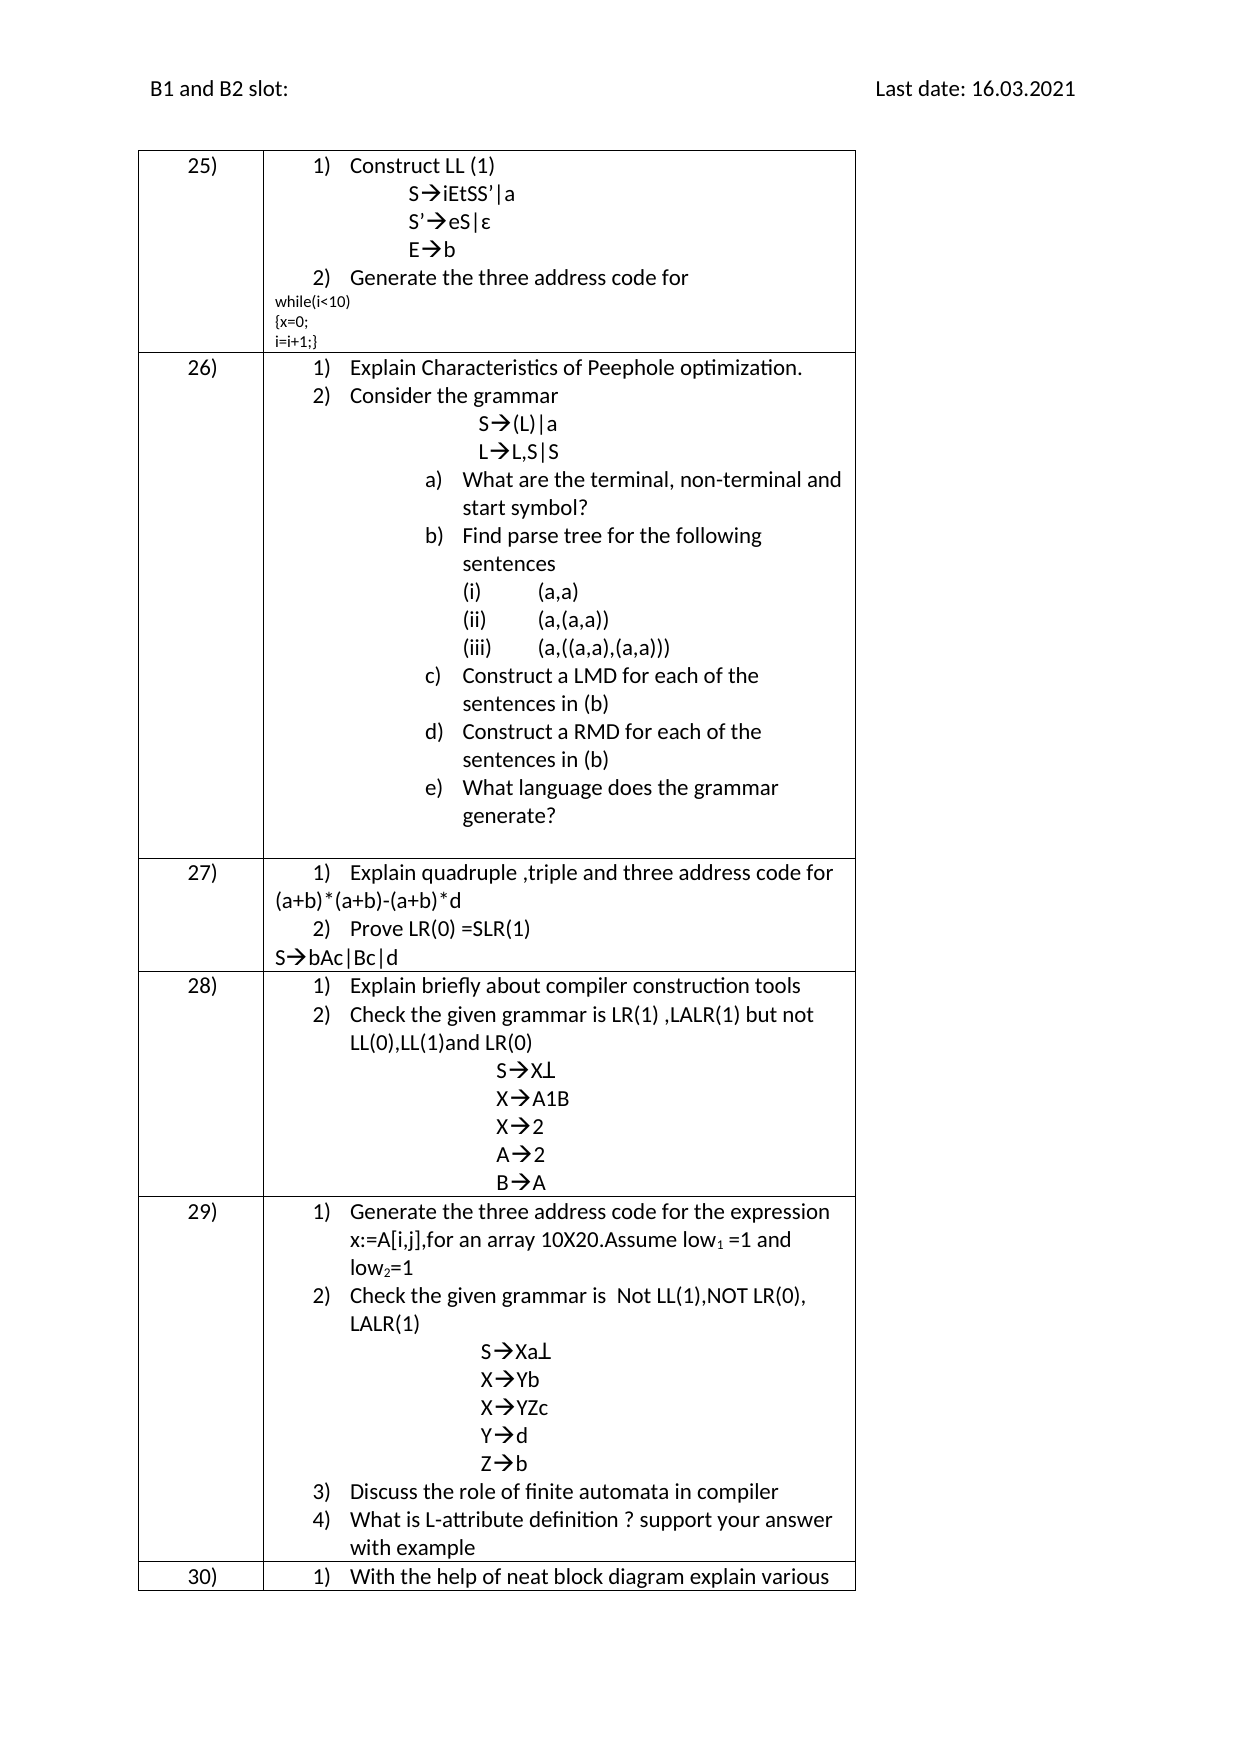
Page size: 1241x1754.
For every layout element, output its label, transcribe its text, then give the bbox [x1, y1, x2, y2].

table_cell Explain Characteristics of Peephole optimization. Consider the grammar S(L)|a LL,S|S What are the terminal, non-terminal and start symbol? Find parse tree for the following sentences (a,a) (a,(a,a)) (a,((a,a),(a,a))) Construct a LMD for each of the sentences in (b) Construct a RMD for each of the sentences in (b) What language does the grammar generate? [264, 353, 855, 857]
table_cell Explain briefly about compiler construction tools Check the given grammar is LR(1) ,LALR(1) but not LL(0),LL(1)and LR(0) SXꞱ XA1B X2 A2 BA [264, 972, 855, 1196]
table_cell Explain quadruple ,triple and three address code for (a+b)*(a+b)-(a+b)*d Prove LR(0) =SLR(1) SbAc|Bc|d [264, 859, 855, 971]
table_cell [139, 353, 263, 857]
table_cell [139, 972, 263, 1196]
table_cell [139, 1197, 263, 1561]
table_cell [139, 859, 263, 971]
table_cell Generate the three address code for the expression x:=A[i,j],for an array 10X20.Assume low1 =1 and low2=1 Check the given grammar is Not LL(1),NOT LR(0), LALR(1) SXaꞱ XYb XYZc Yd Zb Discuss the role of finite automata in compiler What is L-attribute definition ? support your answer with example [264, 1197, 855, 1561]
table_cell [139, 1562, 263, 1590]
table_cell Construct LL (1) SiEtSS’|a S’eS|ɛ Eb Generate the three address code for while(i<10) {x=0; i=i+1;} [264, 151, 855, 352]
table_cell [264, 1562, 855, 1590]
table_cell [139, 151, 263, 352]
